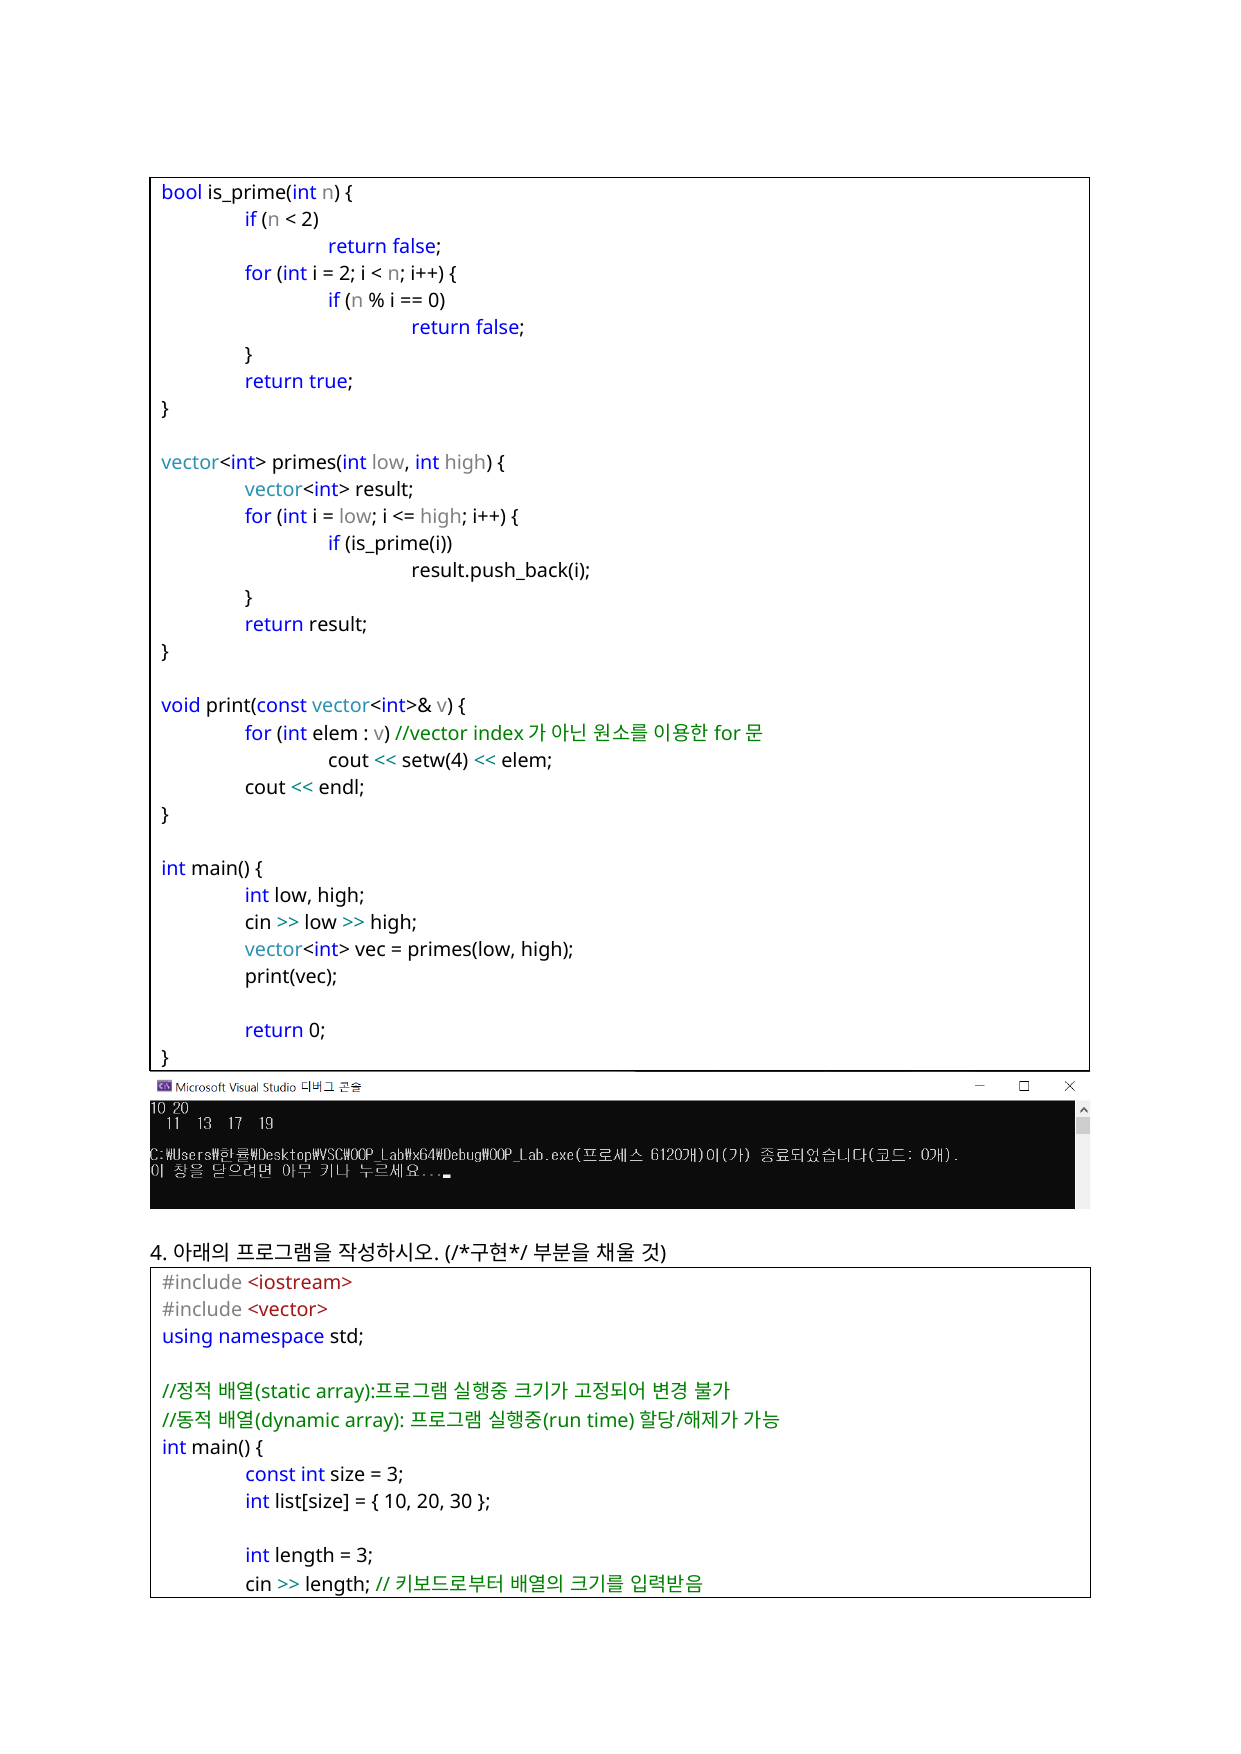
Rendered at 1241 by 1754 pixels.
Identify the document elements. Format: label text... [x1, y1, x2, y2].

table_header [151, 1268, 1090, 1597]
picture [150, 1071, 1091, 1209]
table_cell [151, 178, 1089, 1070]
text 4. 아래의 프로그램을 작성하시오. (/*구현*/ 부분을 채울 것) [150, 1237, 1090, 1267]
